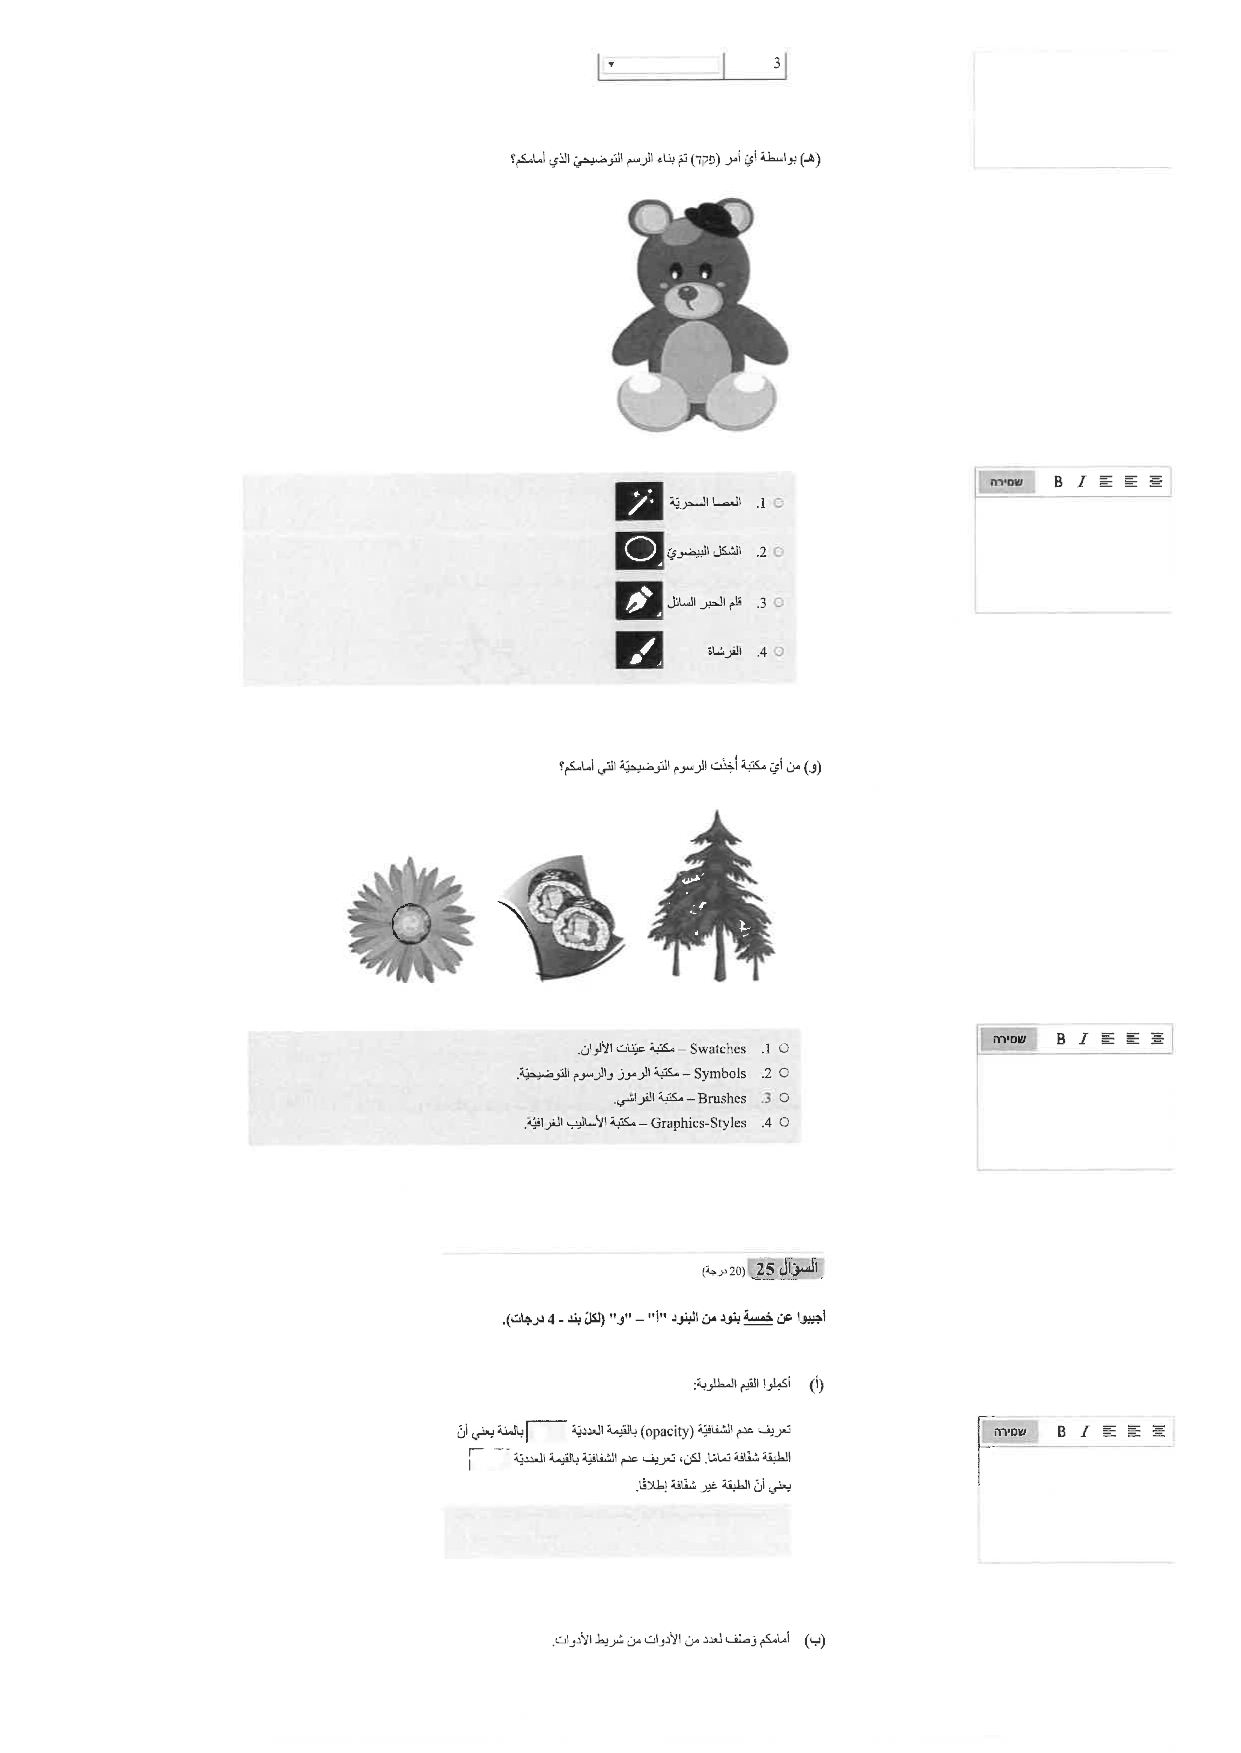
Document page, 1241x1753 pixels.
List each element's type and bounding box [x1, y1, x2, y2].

picture [239, 47, 1176, 1751]
